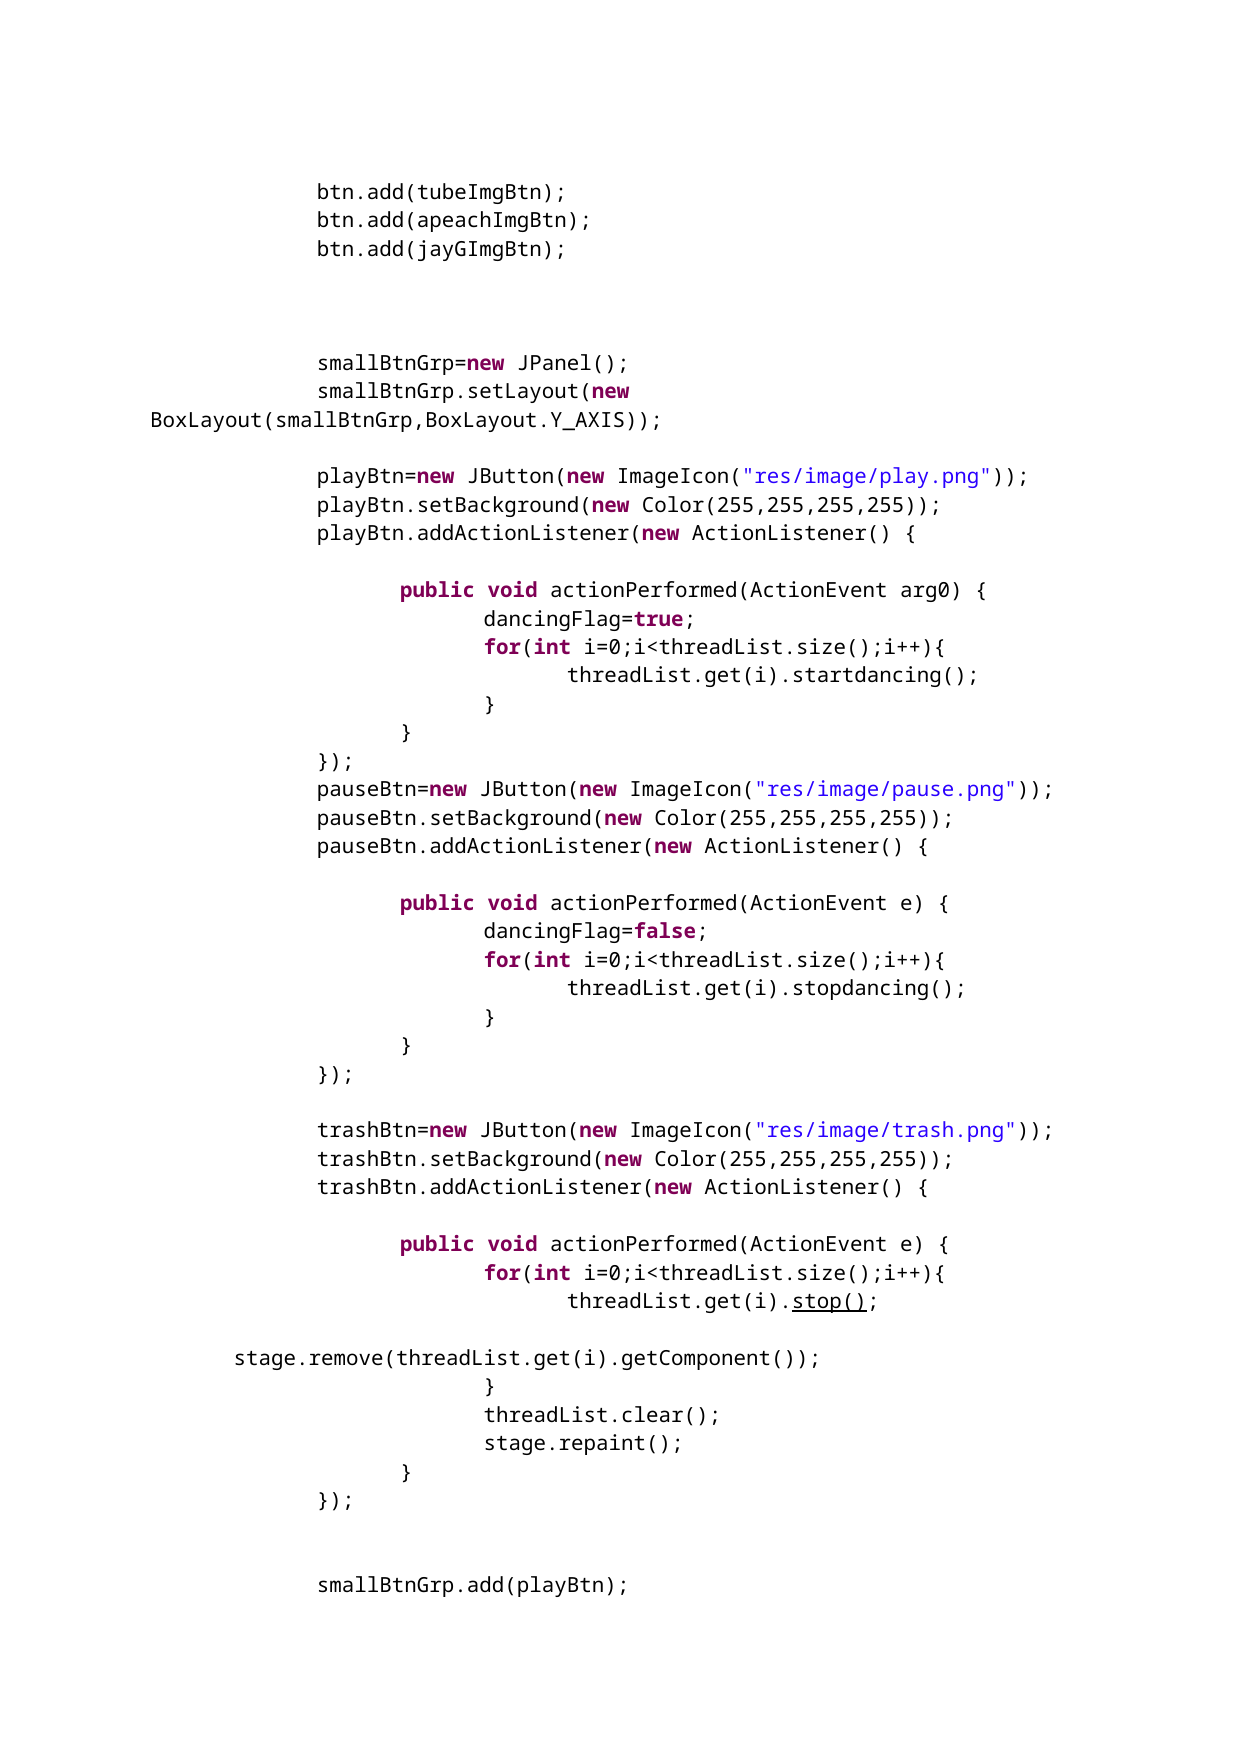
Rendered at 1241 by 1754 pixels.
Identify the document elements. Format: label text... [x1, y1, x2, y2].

text playBtn.setBackground(new Color(255,255,255,255)); [150, 490, 1090, 518]
text pauseBtn.addActionListener(new ActionListener() { [150, 831, 1090, 860]
text } [150, 689, 1090, 717]
text public void actionPerformed(ActionEvent e) { [150, 888, 1090, 917]
text for(int i=0;i<threadList.size();i++){ [150, 945, 1090, 973]
text threadList.clear(); [150, 1400, 1090, 1428]
text smallBtnGrp=new JPanel(); [150, 348, 1090, 376]
text for(int i=0;i<threadList.size();i++){ [150, 632, 1090, 661]
text playBtn.addActionListener(new ActionListener() { [150, 518, 1090, 547]
text btn.add(tubeImgBtn); [150, 177, 1090, 206]
text pauseBtn.setBackground(new Color(255,255,255,255)); [150, 803, 1090, 831]
text stage.remove(threadList.get(i).getComponent()); [150, 1315, 1090, 1372]
text }); [150, 746, 1090, 774]
text threadList.get(i).stopdancing(); [150, 973, 1090, 1002]
text pauseBtn=new JButton(new ImageIcon("res/image/pause.png")); [150, 774, 1090, 803]
text } [150, 1002, 1090, 1030]
text btn.add(apeachImgBtn); [150, 206, 1090, 234]
text for(int i=0;i<threadList.size();i++){ [150, 1258, 1090, 1286]
text trashBtn=new JButton(new ImageIcon("res/image/trash.png")); [150, 1116, 1090, 1144]
text smallBtnGrp.add(playBtn); [150, 1571, 1090, 1599]
text stage.repaint(); [150, 1428, 1090, 1457]
text }); [150, 1059, 1090, 1087]
text threadList.get(i).startdancing(); [150, 661, 1090, 689]
text public void actionPerformed(ActionEvent arg0) { [150, 575, 1090, 604]
text }); [150, 1485, 1090, 1514]
text public void actionPerformed(ActionEvent e) { [150, 1229, 1090, 1258]
text smallBtnGrp.setLayout(new BoxLayout(smallBtnGrp,BoxLayout.Y_AXIS)); [150, 376, 1090, 433]
text dancingFlag=false; [150, 917, 1090, 945]
text } [150, 717, 1090, 746]
text trashBtn.setBackground(new Color(255,255,255,255)); [150, 1144, 1090, 1172]
text trashBtn.addActionListener(new ActionListener() { [150, 1172, 1090, 1201]
text } [150, 1030, 1090, 1059]
text playBtn=new JButton(new ImageIcon("res/image/play.png")); [150, 462, 1090, 490]
text dancingFlag=true; [150, 604, 1090, 632]
text threadList.get(i).stop(); [150, 1286, 1090, 1315]
text btn.add(jayGImgBtn); [150, 234, 1090, 262]
text } [150, 1372, 1090, 1400]
text } [150, 1457, 1090, 1485]
